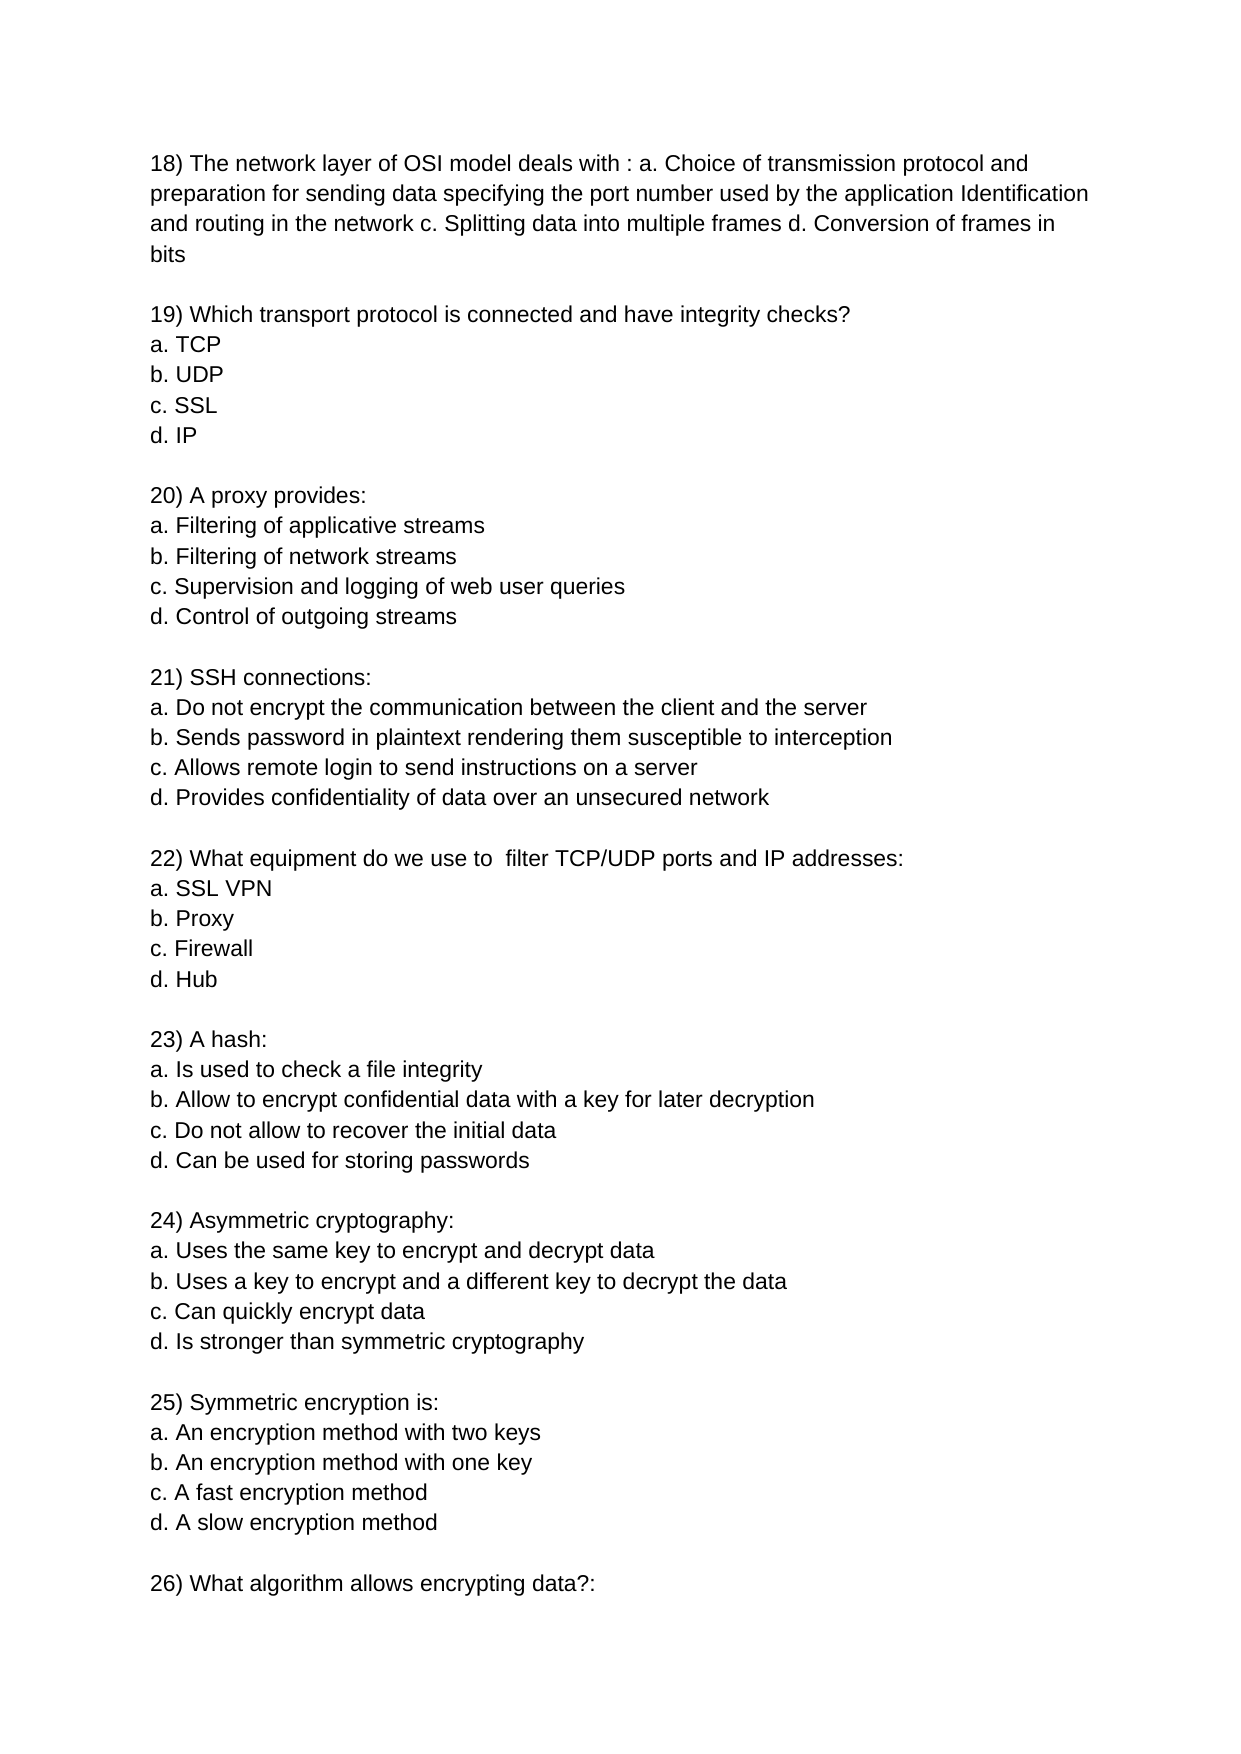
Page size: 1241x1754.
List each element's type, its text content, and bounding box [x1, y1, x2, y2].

text c. SSL [150, 392, 1090, 418]
text c. Firewall [150, 935, 1090, 962]
text 23) A hash: [150, 1026, 1090, 1052]
text a. Filtering of applicative streams [150, 512, 1090, 539]
text b. Allow to encrypt confidential data with a key for later decryption [150, 1086, 1090, 1113]
text b. Uses a key to encrypt and a different key to decrypt the data [150, 1268, 1090, 1294]
text a. TCP [150, 331, 1090, 358]
text a. An encryption method with two keys [150, 1419, 1090, 1445]
text d. Can be used for storing passwords [150, 1147, 1090, 1173]
text d. Hub [150, 966, 1090, 992]
text 24) Asymmetric cryptography: [150, 1207, 1090, 1234]
text c. Can quickly encrypt data [150, 1298, 1090, 1324]
text c. Supervision and logging of web user queries [150, 573, 1090, 599]
text a. Do not encrypt the communication between the client and the server [150, 694, 1090, 720]
text 19) Which transport protocol is connected and have integrity checks? [150, 301, 1090, 327]
text c. Allows remote login to send instructions on a server [150, 754, 1090, 781]
text 22) What equipment do we use to filter TCP/UDP ports and IP addresses: [150, 845, 1090, 871]
text b. An encryption method with one key [150, 1449, 1090, 1475]
text d. A slow encryption method [150, 1509, 1090, 1536]
text d. Provides confidentiality of data over an unsecured network [150, 784, 1090, 811]
text a. Uses the same key to encrypt and decrypt data [150, 1237, 1090, 1264]
text 20) A proxy provides: [150, 482, 1090, 509]
text d. IP [150, 422, 1090, 448]
text a. Is used to check a file integrity [150, 1056, 1090, 1083]
text 26) What algorithm allows encrypting data?: [150, 1570, 1090, 1596]
text b. UDP [150, 361, 1090, 388]
text b. Sends password in plaintext rendering them susceptible to interception [150, 724, 1090, 750]
text a. SSL VPN [150, 875, 1090, 901]
text 21) SSH connections: [150, 663, 1090, 690]
text c. A fast encryption method [150, 1479, 1090, 1506]
text c. Do not allow to recover the initial data [150, 1117, 1090, 1143]
text 18) The network layer of OSI model deals with : a. Choice of transmission protocol and preparation for sending data specifying the port number used by the application Identification and routing in the network c. Splitting data into multiple frames d. Conversion of frames in bits [150, 150, 1090, 267]
text b. Proxy [150, 905, 1090, 932]
text d. Control of outgoing streams [150, 603, 1090, 629]
text b. Filtering of network streams [150, 543, 1090, 569]
text d. Is stronger than symmetric cryptography [150, 1328, 1090, 1354]
text 25) Symmetric encryption is: [150, 1388, 1090, 1415]
